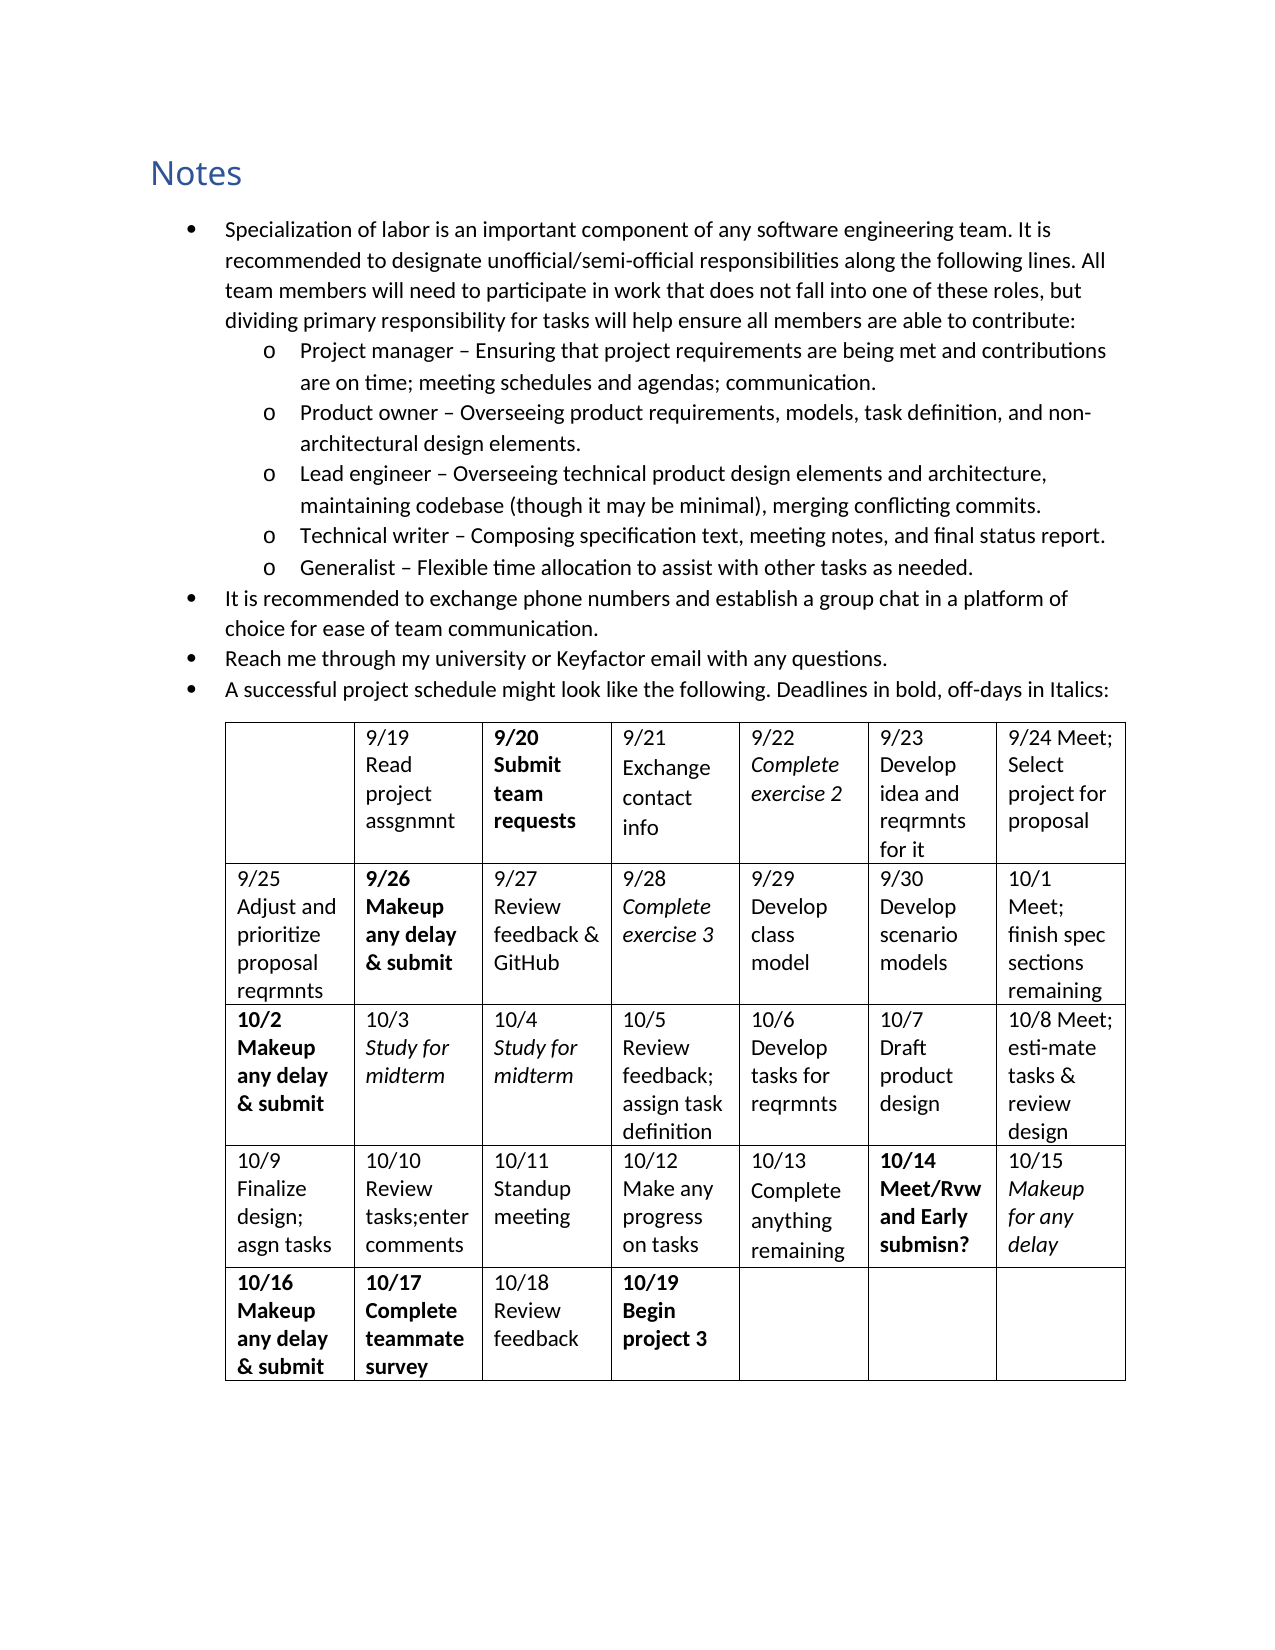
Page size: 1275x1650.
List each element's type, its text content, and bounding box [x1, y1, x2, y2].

table_cell 10/2 Makeup any delay & submit [226, 1005, 354, 1145]
table_cell 10/6 Develop tasks for reqrmnts [740, 1005, 868, 1145]
table_header 9/24 Meet; Select project for proposal [997, 723, 1125, 863]
table_header [226, 723, 354, 863]
text Notes [150, 150, 1125, 195]
table_cell 10/9 Finalize design; asgn tasks [226, 1146, 354, 1267]
list Specialization of labor is an important component of any software engineering team. It is recommended to designate unofficial/semi-official responsibilities along the following lines. All team members will need to participate in work that does not fall into one of these roles, but dividing primary responsibility for tasks will help ensure all members are able to contribute: [187, 216, 1125, 334]
table_cell [997, 1268, 1125, 1380]
table_cell 10/11 Standup meeting [483, 1146, 611, 1267]
table_cell 10/1 Meet; finish spec sections remaining [997, 864, 1125, 1004]
table_cell 10/18 Review feedback [483, 1268, 611, 1380]
table_cell 9/30 Develop scenario models [869, 864, 996, 1004]
table_cell 10/13 Complete anything remaining [740, 1146, 868, 1267]
table_cell 10/8 Meet; esti-mate tasks & review design [997, 1005, 1125, 1145]
table_cell 10/3 Study for midterm [355, 1005, 482, 1145]
table_cell 9/29 Develop class model [740, 864, 868, 1004]
list It is recommended to exchange phone numbers and establish a group chat in a platform of choice for ease of team communication. [187, 584, 1125, 642]
table_cell 9/28 Complete exercise 3 [612, 864, 739, 1004]
list Project manager – Ensuring that project requirements are being met and contributions are on time; meeting schedules and agendas; communication. [262, 336, 1125, 396]
table_header 9/21 Exchange contact info [612, 723, 739, 863]
table_cell 10/7 Draft product design [869, 1005, 996, 1145]
table_cell [740, 1268, 868, 1380]
table_cell 10/16 Makeup any delay & submit [226, 1268, 354, 1380]
table_cell 10/19 Begin project 3 [612, 1268, 739, 1380]
table_cell 10/15 Makeup for any delay [997, 1146, 1125, 1267]
list Generalist – Flexible time allocation to assist with other tasks as needed. [262, 553, 1125, 582]
table_cell 10/17 Complete teammate survey [355, 1268, 482, 1380]
table_cell 9/26 Makeup any delay & submit [355, 864, 482, 1004]
table_header 9/22 Complete exercise 2 [740, 723, 868, 863]
table_header 9/20 Submit team requests [483, 723, 611, 863]
list Lead engineer – Overseeing technical product design elements and architecture, maintaining codebase (though it may be minimal), merging conflicting commits. [262, 459, 1125, 519]
table_cell 10/5 Review feedback; assign task definition [612, 1005, 739, 1145]
table_cell 10/4 Study for midterm [483, 1005, 611, 1145]
table_cell 9/27 Review feedback & GitHub [483, 864, 611, 1004]
table_cell [869, 1268, 996, 1380]
table_cell 10/12 Make any progress on tasks [612, 1146, 739, 1267]
table_header 9/23 Develop idea and reqrmnts for it [869, 723, 996, 863]
list Reach me through my university or Keyfactor email with any questions. [187, 644, 1125, 672]
list Product owner – Overseeing product requirements, models, task definition, and non-architectural design elements. [262, 398, 1125, 457]
table_cell 10/10 Review tasks;enter comments [355, 1146, 482, 1267]
table_header 9/19 Read project assgnmnt [355, 723, 482, 863]
table_cell 10/14 Meet/Rvwand Early submisn? [869, 1146, 996, 1267]
table_cell 9/25 Adjust and prioritize proposal reqrmnts [226, 864, 354, 1004]
list A successful project schedule might look like the following. Deadlines in bold, off-days in Italics: [187, 675, 1125, 703]
list Technical writer – Composing specification text, meeting notes, and final status report. [262, 521, 1125, 550]
